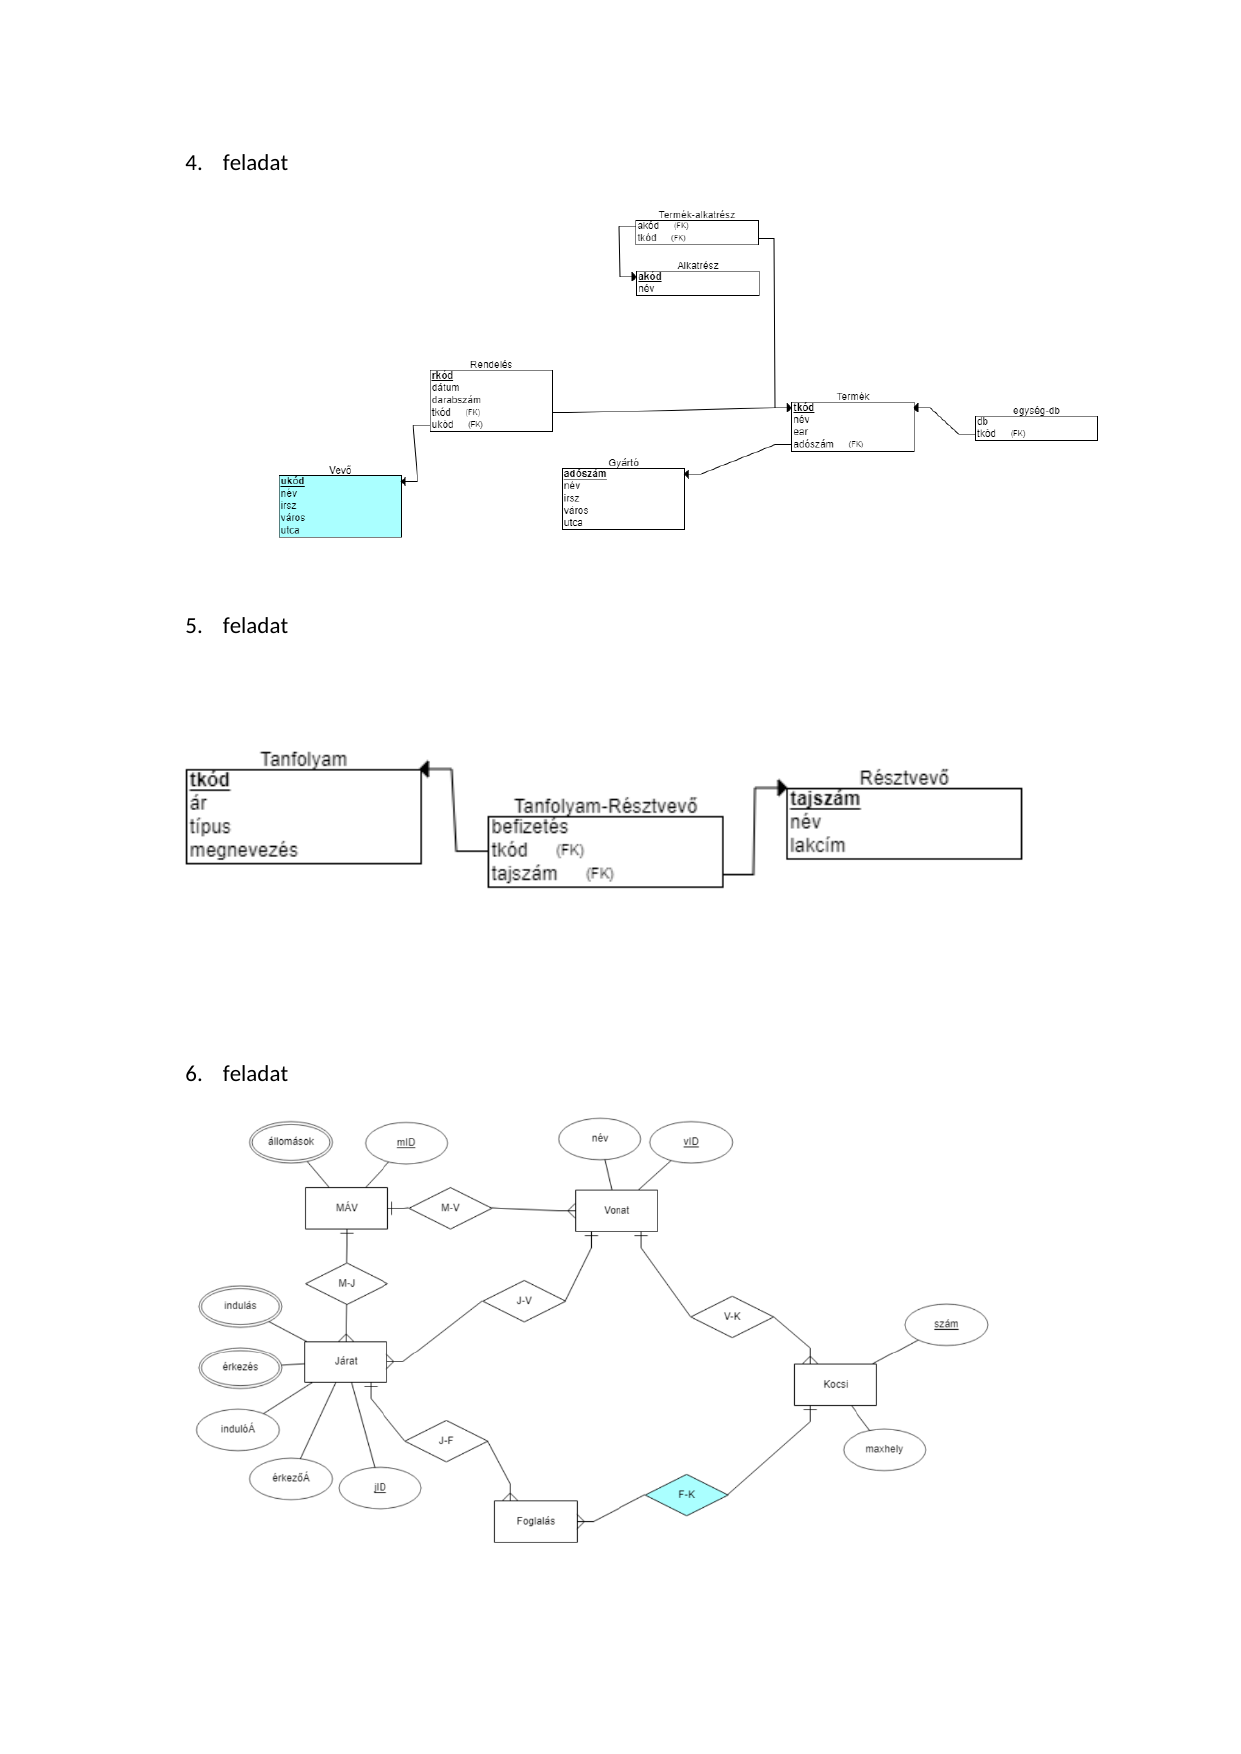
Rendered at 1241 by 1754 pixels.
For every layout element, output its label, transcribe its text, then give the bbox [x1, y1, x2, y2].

list feladat [185, 1059, 1093, 1087]
list feladat [185, 148, 1093, 176]
list feladat [185, 611, 1093, 639]
picture [222, 177, 1168, 610]
picture [147, 688, 1093, 993]
picture [147, 1105, 1093, 1600]
